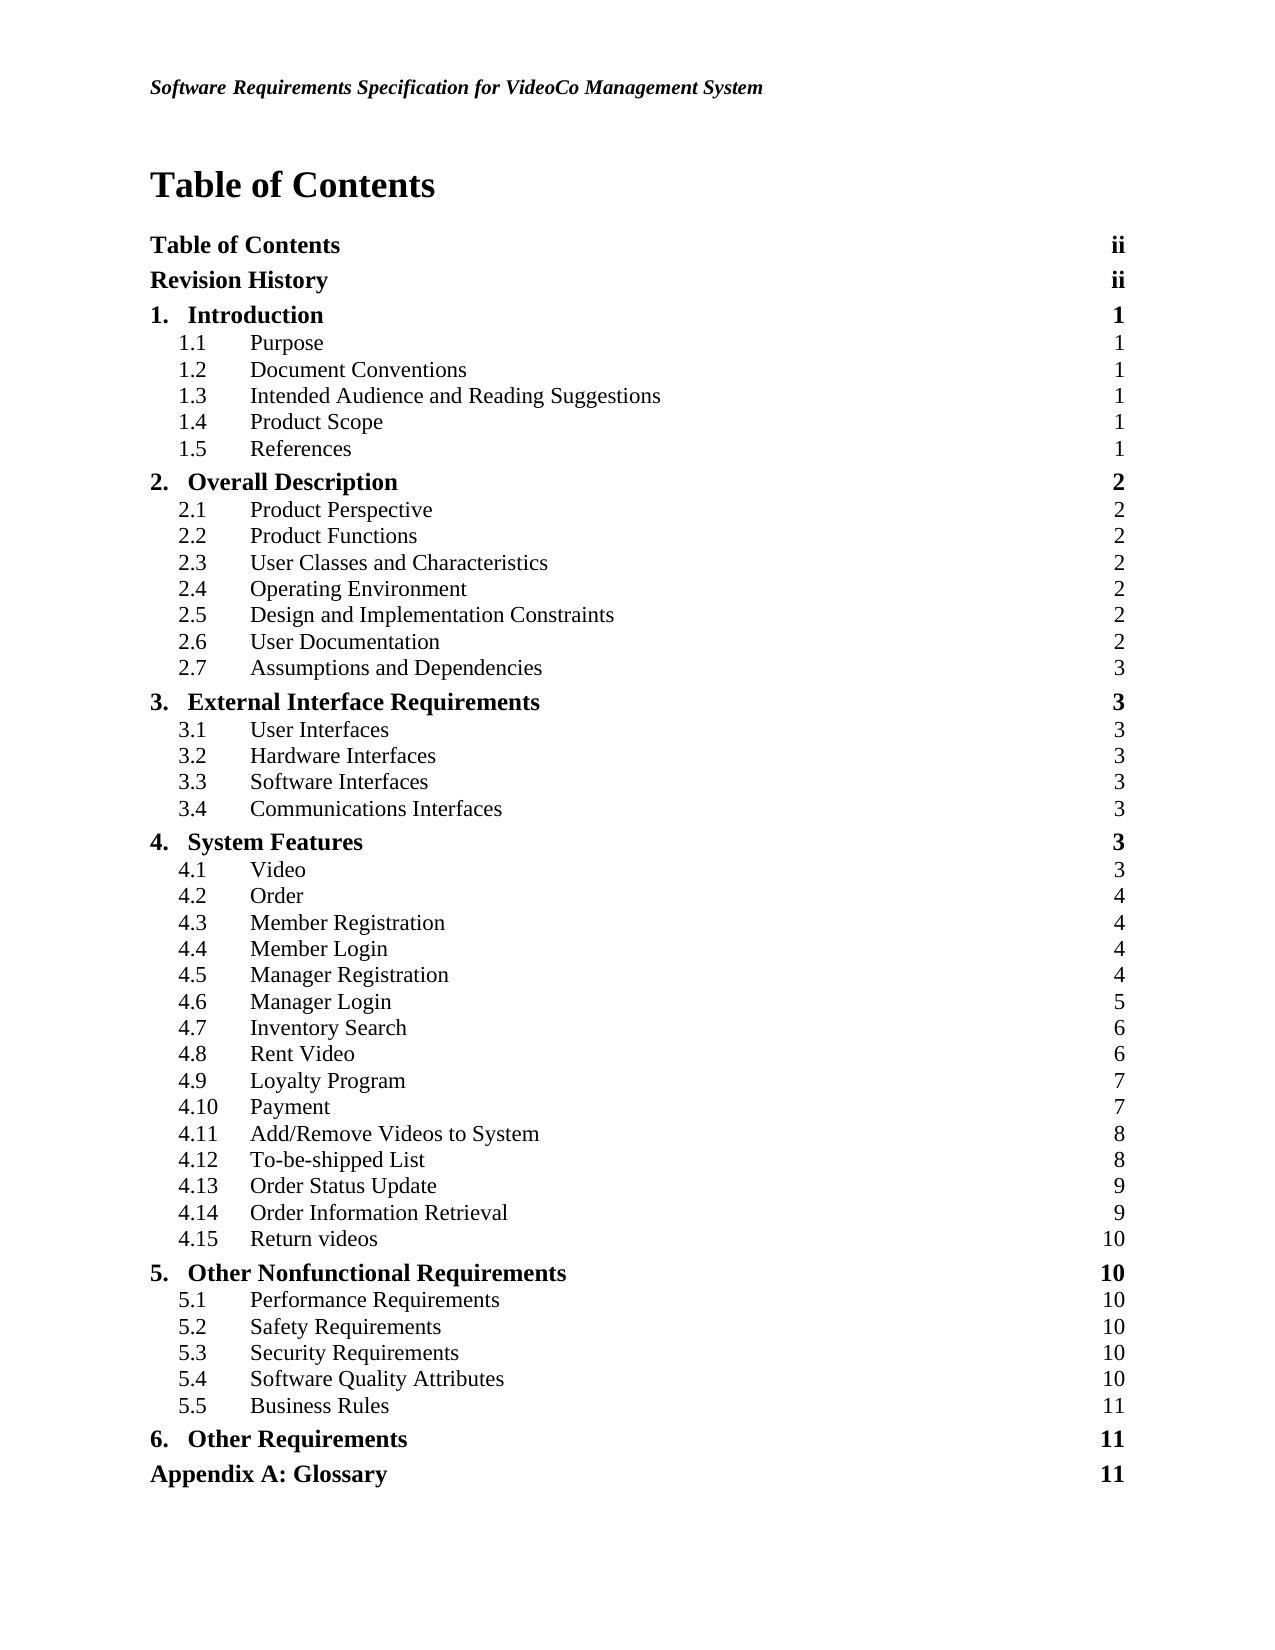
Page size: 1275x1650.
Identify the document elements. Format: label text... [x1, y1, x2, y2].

text Table of Contents [150, 162, 1125, 206]
